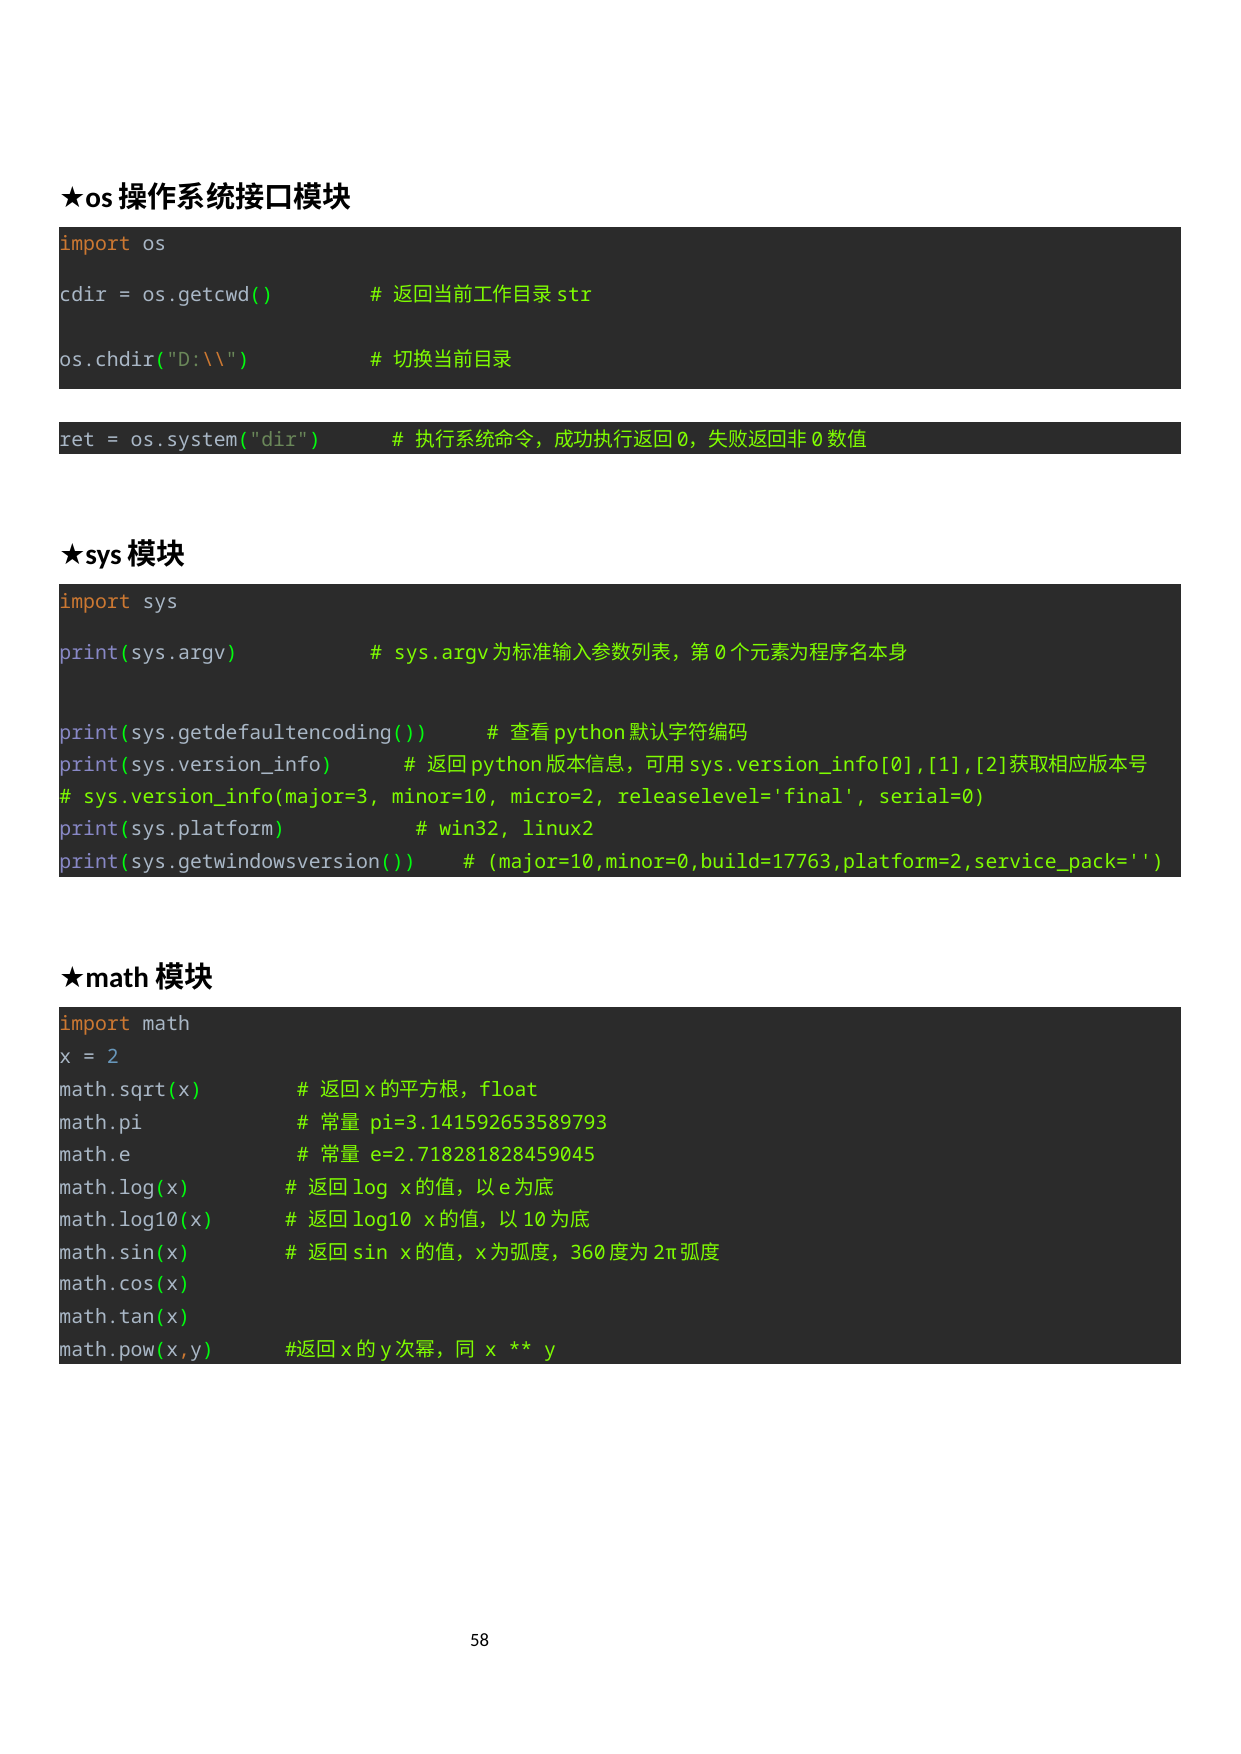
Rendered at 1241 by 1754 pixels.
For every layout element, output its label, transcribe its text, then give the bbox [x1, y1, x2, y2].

text ★os操作系统接口模块 [59, 162, 1181, 227]
text ret = os.system("dir") # 执行系统命令，成功执行返回0，失败返回非0数值 [59, 422, 1181, 454]
text math.pow(x,y) #返回x的y次幂，同 x ** y [59, 1332, 1181, 1364]
text import math x = 2 math.sqrt(x) # 返回x的平方根，float math.pi # 常量 pi=3.141592653589793 [59, 1007, 1181, 1137]
text print(sys.getdefaultencoding()) # 查看python默认字符编码 print(sys.version_info) # 返回python版本信息，可用sys.version_info[0],[1],[2]获取相应版本号 # sys.version_info(major=3, minor=10, micro=2, releaselevel='final', serial=0) print(sys.platform) # win32, linux2 print(sys.getwindowsversion()) # (major=10,minor=0,build=17763,platform=2,service_pack='') [59, 682, 1181, 877]
text import sys print(sys.argv) # sys.argv为标准输入参数列表，第0个元素为程序名本身 [59, 584, 1181, 682]
text import os cdir = os.getcwd() # 返回当前工作目录str os.chdir("D:\\") # 切换当前目录 [59, 227, 1181, 389]
text ★math模块 [59, 942, 1181, 1007]
text ★sys模块 [59, 519, 1181, 584]
text math.e # 常量 e=2.718281828459045 math.log(x) # 返回log x的值，以e为底 math.log10(x) # 返回log10 x的值，以10为底 math.sin(x) # 返回sin x的值，x为弧度，360度为2π弧度 math.cos(x) math.tan(x) [59, 1137, 1181, 1332]
